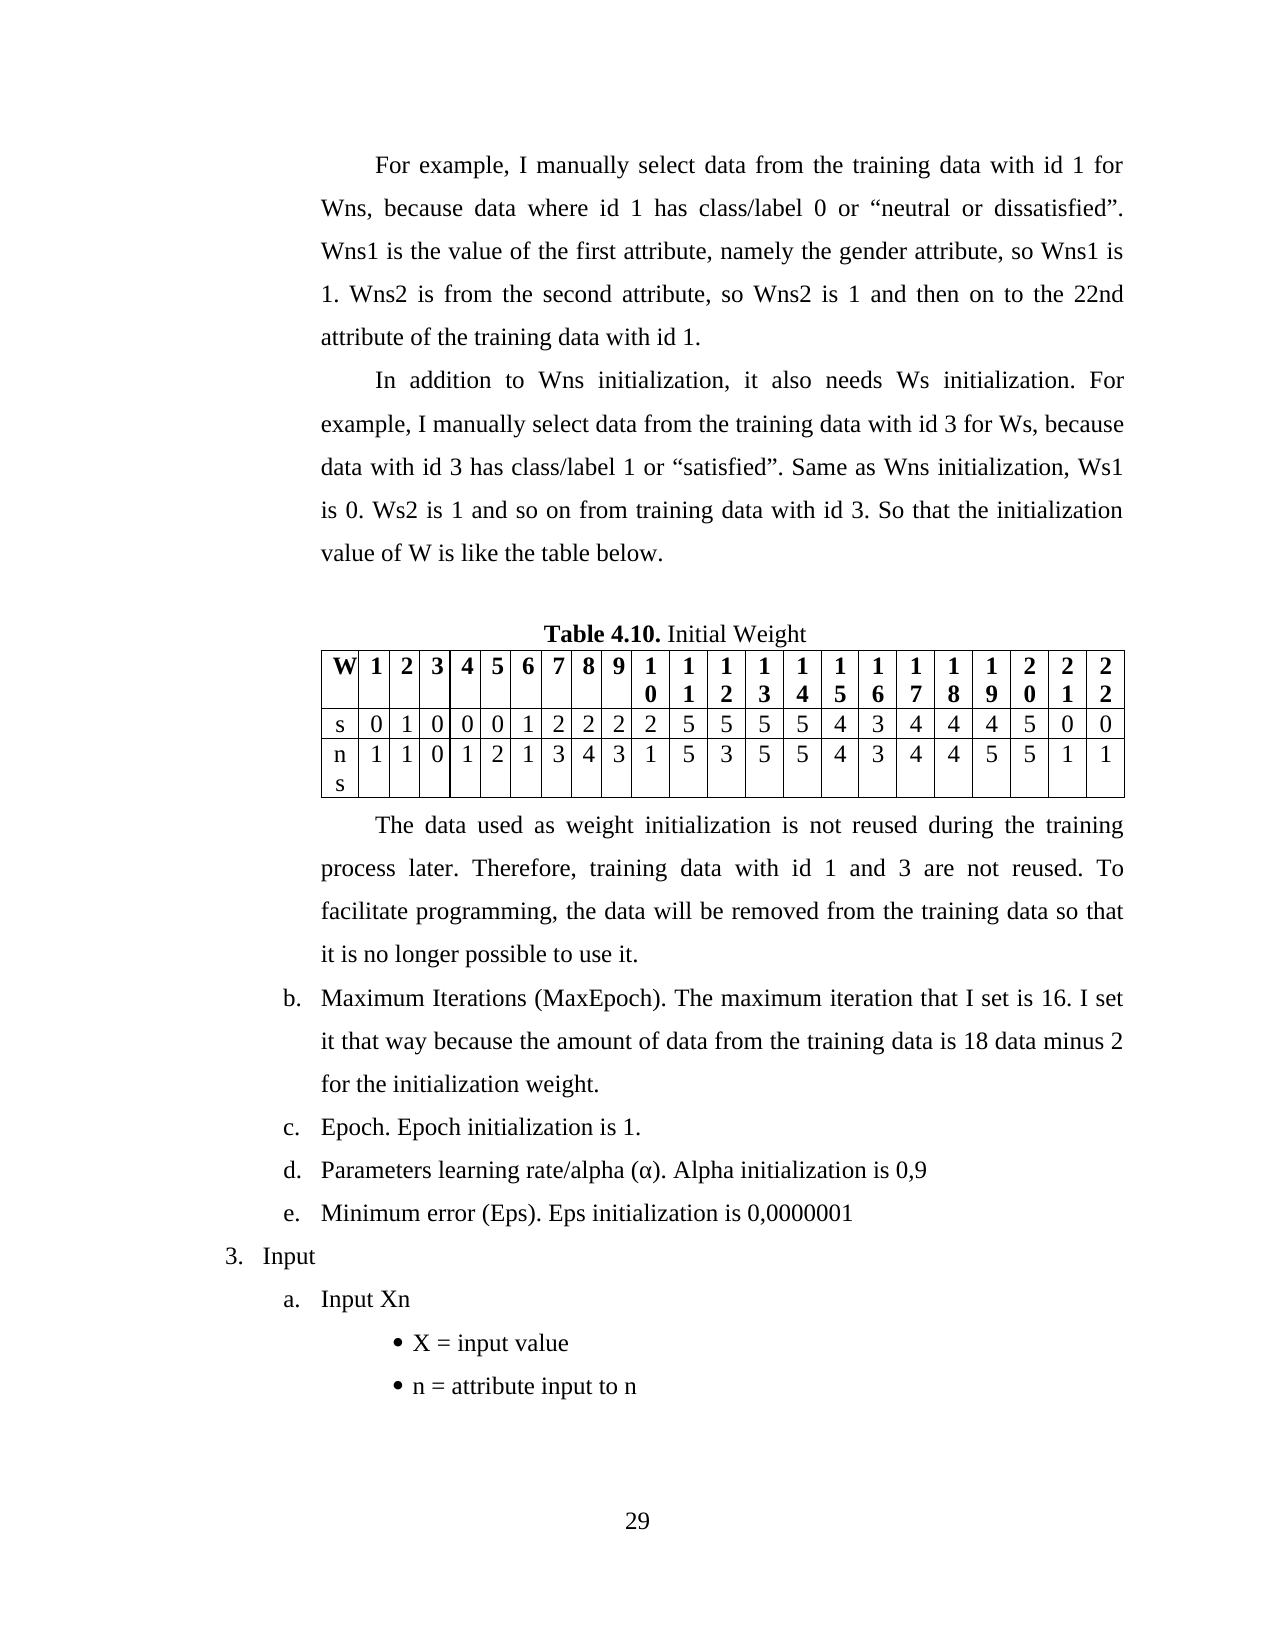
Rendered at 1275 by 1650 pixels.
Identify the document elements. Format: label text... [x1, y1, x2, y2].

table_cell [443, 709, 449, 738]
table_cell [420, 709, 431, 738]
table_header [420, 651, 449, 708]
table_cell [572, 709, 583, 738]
list X = input value [394, 1328, 1125, 1356]
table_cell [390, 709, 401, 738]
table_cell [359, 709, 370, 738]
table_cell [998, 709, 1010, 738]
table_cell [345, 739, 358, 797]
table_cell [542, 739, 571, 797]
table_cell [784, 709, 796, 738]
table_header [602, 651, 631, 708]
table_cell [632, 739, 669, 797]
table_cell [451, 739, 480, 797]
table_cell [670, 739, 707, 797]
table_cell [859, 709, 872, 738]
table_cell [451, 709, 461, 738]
list Parameters learning rate/alpha (α). Alpha initialization is 0,9 [283, 1155, 1125, 1184]
list Maximum Iterations (MaxEpoch). The maximum iteration that I set is 16. I set it that way because the amount of data from the training data is 18 data minus 2 for the initialization weight. [283, 983, 1125, 1098]
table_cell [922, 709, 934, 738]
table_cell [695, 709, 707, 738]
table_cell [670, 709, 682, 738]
list Input [225, 1241, 1125, 1270]
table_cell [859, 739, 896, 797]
list The data used as weight initialization is not reused during the training process later. Therefore, training data with id 1 and 3 are not reused. To facilitate programming, the data will be removed from the training data so that it is no longer possible to use it. [321, 810, 1125, 968]
list For example, I manually select data from the training data with id 1 for Wns, because data where id 1 has class/label 0 or “neutral or dissatisfied”. Wns1 is the value of the first attribute, namely the gender attribute, so Wns1 is 1. Wns2 is from the second attribute, so Wns2 is 1 and then on to the 22nd attribute of the training data with id 1. [321, 150, 1125, 351]
list Epoch. Epoch initialization is 1. [283, 1112, 1125, 1141]
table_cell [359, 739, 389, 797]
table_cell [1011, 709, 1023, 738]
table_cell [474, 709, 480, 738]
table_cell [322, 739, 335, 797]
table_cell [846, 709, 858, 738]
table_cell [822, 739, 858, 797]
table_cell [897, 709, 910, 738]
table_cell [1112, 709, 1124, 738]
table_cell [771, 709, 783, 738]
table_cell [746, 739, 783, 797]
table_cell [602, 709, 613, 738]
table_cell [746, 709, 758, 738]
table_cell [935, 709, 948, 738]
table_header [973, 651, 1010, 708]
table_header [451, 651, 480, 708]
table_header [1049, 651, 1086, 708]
list Input Xn [283, 1284, 1125, 1313]
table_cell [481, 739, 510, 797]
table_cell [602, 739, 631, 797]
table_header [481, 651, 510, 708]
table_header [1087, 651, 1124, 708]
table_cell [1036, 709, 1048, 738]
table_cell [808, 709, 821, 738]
text Initial Weight [150, 619, 1125, 647]
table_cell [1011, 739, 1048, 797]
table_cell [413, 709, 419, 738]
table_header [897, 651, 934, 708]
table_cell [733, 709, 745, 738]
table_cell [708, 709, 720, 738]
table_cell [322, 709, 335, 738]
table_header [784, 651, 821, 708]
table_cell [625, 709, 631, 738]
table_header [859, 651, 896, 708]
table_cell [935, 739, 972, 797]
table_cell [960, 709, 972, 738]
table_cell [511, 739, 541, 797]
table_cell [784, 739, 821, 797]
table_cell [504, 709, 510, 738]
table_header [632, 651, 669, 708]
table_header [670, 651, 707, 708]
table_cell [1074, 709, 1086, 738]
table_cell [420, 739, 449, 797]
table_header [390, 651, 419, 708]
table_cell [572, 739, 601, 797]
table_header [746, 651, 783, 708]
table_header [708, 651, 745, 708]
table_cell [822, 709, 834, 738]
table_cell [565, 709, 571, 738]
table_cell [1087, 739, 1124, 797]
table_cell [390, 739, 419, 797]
list In addition to Wns initialization, it also needs Ws initialization. For example, I manually select data from the training data with id 3 for Ws, because data with id 3 has class/label 1 or “satisfied”. Same as Wns initialization, Ws1 is 0. Ws2 is 1 and so on from training data with id 3. So that the initialization value of W is like the table below. [321, 366, 1125, 567]
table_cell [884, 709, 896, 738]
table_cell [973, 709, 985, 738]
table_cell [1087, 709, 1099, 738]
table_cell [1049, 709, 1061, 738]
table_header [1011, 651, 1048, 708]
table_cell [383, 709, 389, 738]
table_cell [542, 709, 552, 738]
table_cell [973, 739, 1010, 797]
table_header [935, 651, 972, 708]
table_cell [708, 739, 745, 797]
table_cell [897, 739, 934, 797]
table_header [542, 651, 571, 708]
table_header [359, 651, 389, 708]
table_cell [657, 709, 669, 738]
list Minimum error (Eps). Eps initialization is 0,0000001 [283, 1198, 1125, 1227]
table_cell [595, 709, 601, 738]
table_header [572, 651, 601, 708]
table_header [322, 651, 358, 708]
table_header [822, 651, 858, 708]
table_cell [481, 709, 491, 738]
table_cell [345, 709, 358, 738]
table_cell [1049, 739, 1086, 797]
list n = attribute input to n [394, 1371, 1125, 1399]
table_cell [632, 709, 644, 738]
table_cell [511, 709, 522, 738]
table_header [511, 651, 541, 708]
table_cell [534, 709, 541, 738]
